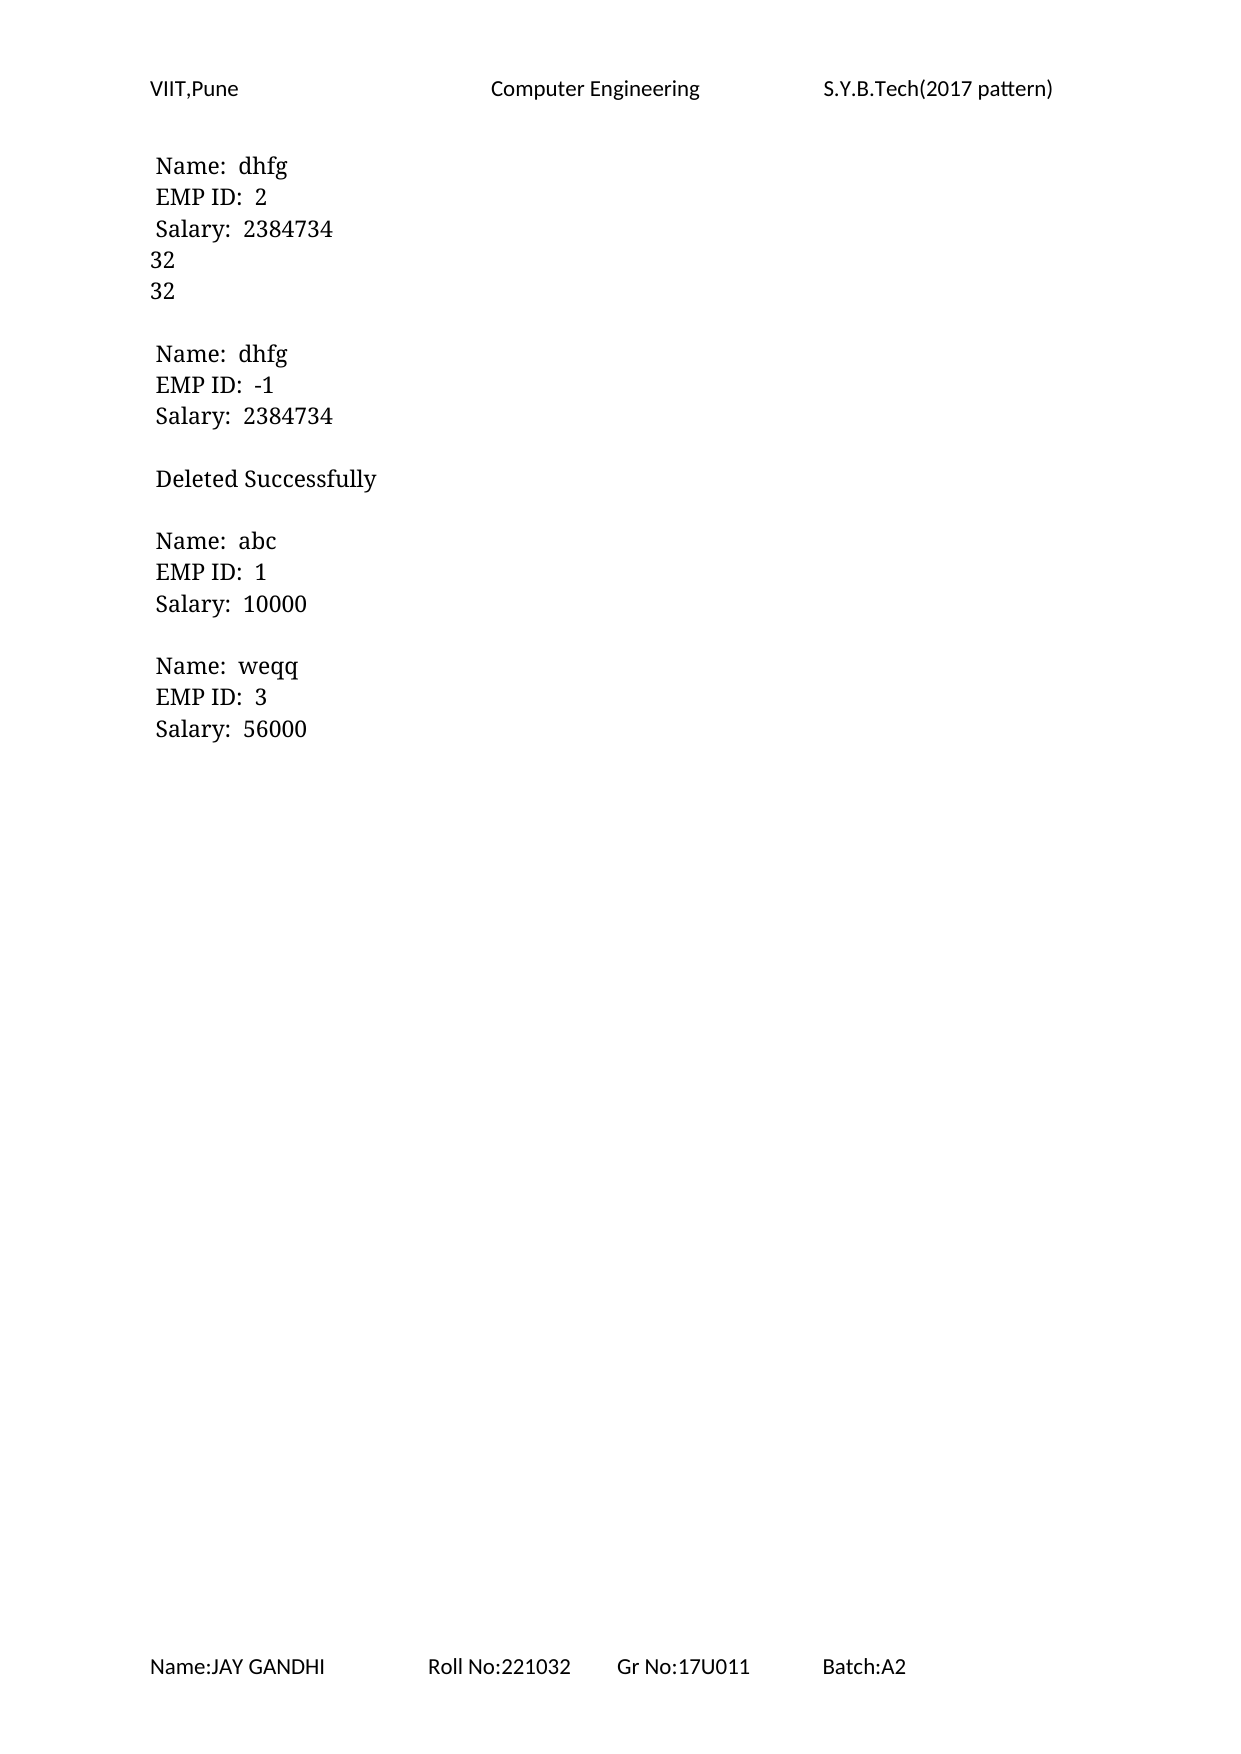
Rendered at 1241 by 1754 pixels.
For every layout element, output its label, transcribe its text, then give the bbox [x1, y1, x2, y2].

text Deleted Successfully [149, 462, 1089, 494]
text EMP ID: -1 [149, 369, 1089, 400]
text 32 [149, 244, 1089, 275]
text EMP ID: 3 [149, 681, 1089, 712]
text Salary: 2384734 [149, 400, 1089, 431]
text EMP ID: 1 [149, 556, 1089, 587]
text EMP ID: 2 [149, 181, 1089, 212]
text Salary: 56000 [149, 712, 1089, 744]
text Salary: 10000 [149, 587, 1089, 619]
text Name: dhfg [149, 337, 1089, 369]
text Name: abc [149, 525, 1089, 556]
text Name: dhfg [149, 150, 1089, 181]
text Salary: 2384734 [149, 212, 1089, 244]
text Name: weqq [149, 650, 1089, 681]
text 32 [149, 275, 1089, 306]
